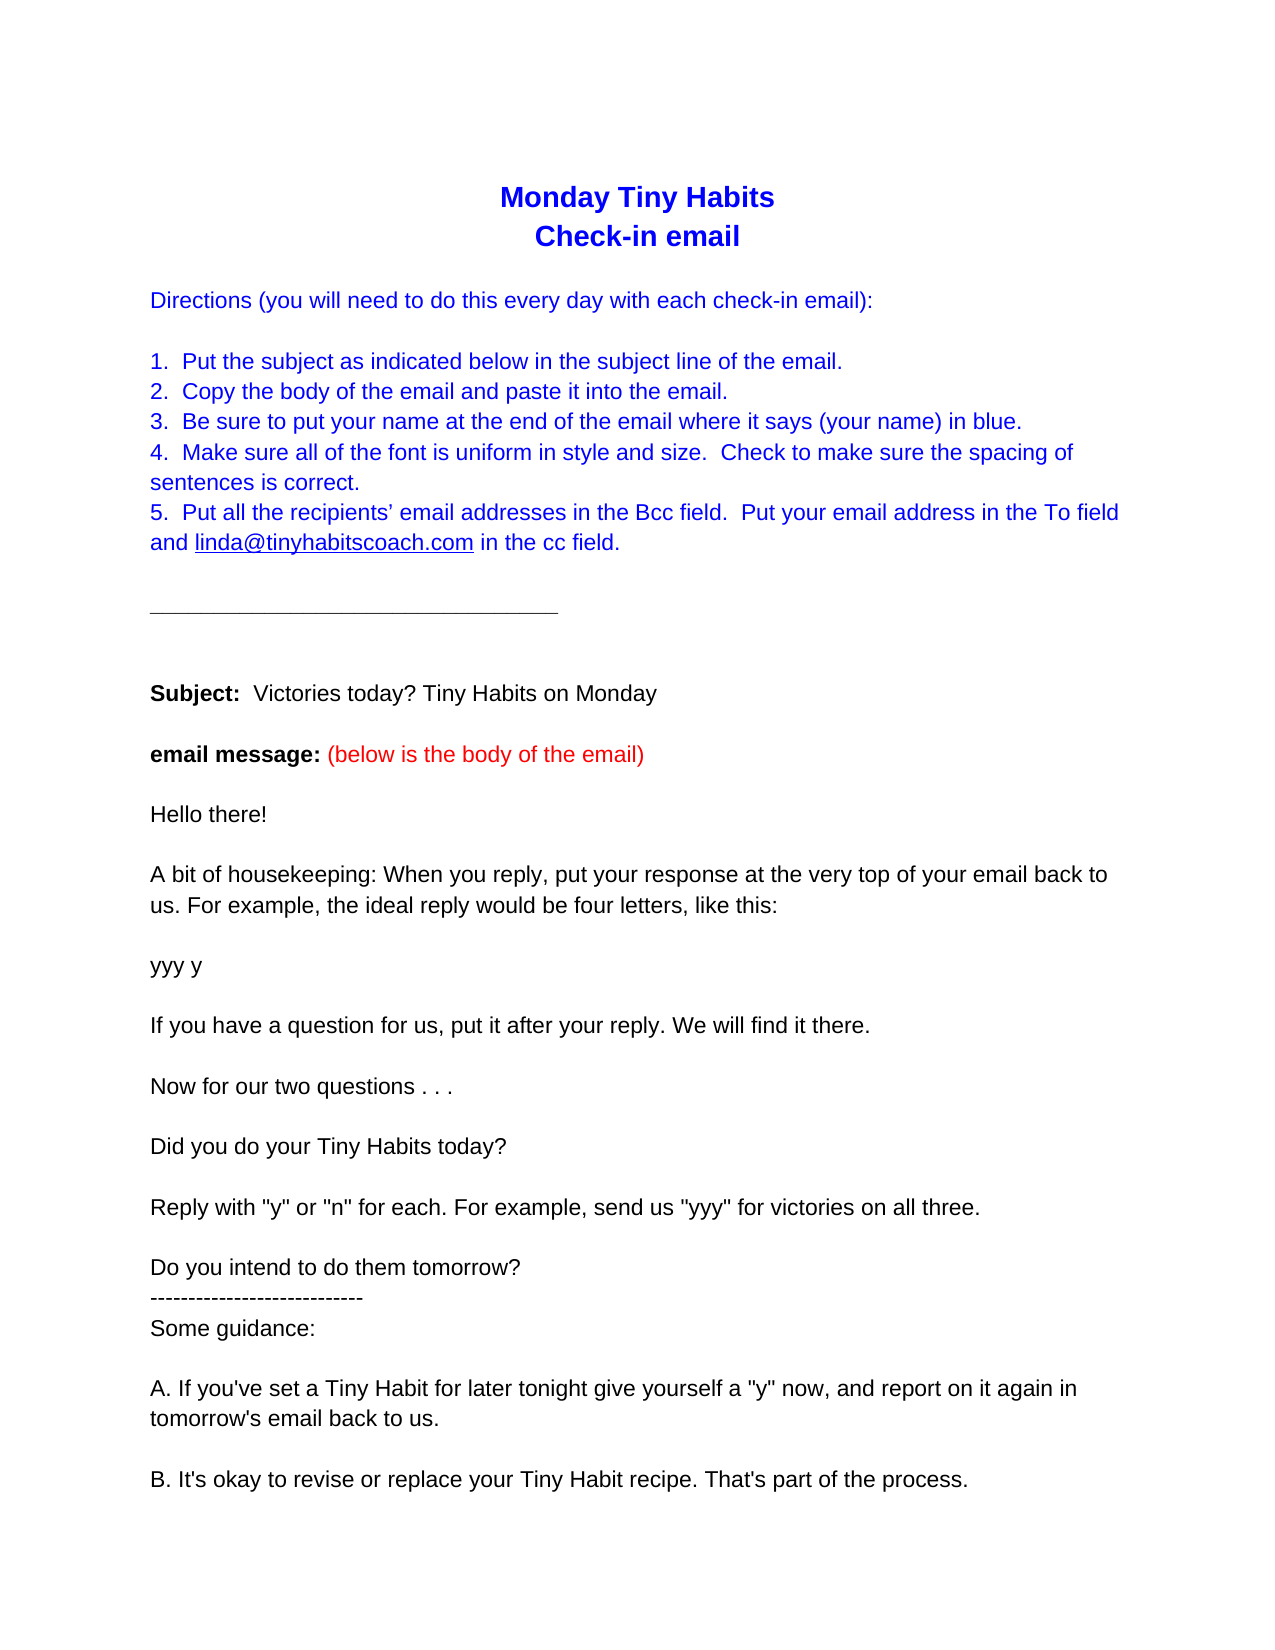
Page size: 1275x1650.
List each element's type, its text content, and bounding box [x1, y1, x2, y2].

text B. It's okay to revise or replace your Tiny Habit recipe. That's part of the process. [150, 1466, 1125, 1492]
text Directions (you will need to do this every day with each check-in email): [150, 287, 1125, 314]
text Hello there! [150, 801, 1125, 827]
text 2. Copy the body of the email and paste it into the email. [150, 378, 1125, 404]
text 3. Be sure to put your name at the end of the email where it says (your name) in blue. [150, 408, 1125, 435]
text A bit of housekeeping: When you reply, put your response at the very top of your email back to us. For example, the ideal reply would be four letters, like this: [150, 861, 1125, 918]
text A. If you've set a Tiny Habit for later tonight give yourself a "y" now, and report on it again in tomorrow's email back to us. [150, 1375, 1125, 1432]
text 5. Put all the recipients’ email addresses in the Bcc field. Put your email address in the To field and linda@tinyhabitscoach.com in the cc field. [150, 499, 1125, 556]
text Did you do your Tiny Habits today? [150, 1133, 1125, 1160]
text Subject: Victories today? Tiny Habits on Monday [150, 680, 1125, 707]
text yyy y [150, 952, 1125, 978]
text Monday Tiny Habits [150, 180, 1125, 214]
text If you have a question for us, put it after your reply. We will find it there. [150, 1012, 1125, 1039]
text ________________________________ [150, 589, 1125, 616]
text 4. Make sure all of the font is uniform in style and size. Check to make sure the spacing of sentences is correct. [150, 438, 1125, 495]
text Check-in email [150, 219, 1125, 252]
text Reply with "y" or "n" for each. For example, send us "yyy" for victories on all three. [150, 1194, 1125, 1220]
text email message: (below is the body of the email) [150, 741, 1125, 767]
text Some guidance: [150, 1314, 1125, 1341]
text Do you intend to do them tomorrow? [150, 1254, 1125, 1281]
text 1. Put the subject as indicated below in the subject line of the email. [150, 348, 1125, 374]
text ---------------------------- [150, 1284, 1125, 1311]
text Now for our two questions . . . [150, 1073, 1125, 1099]
